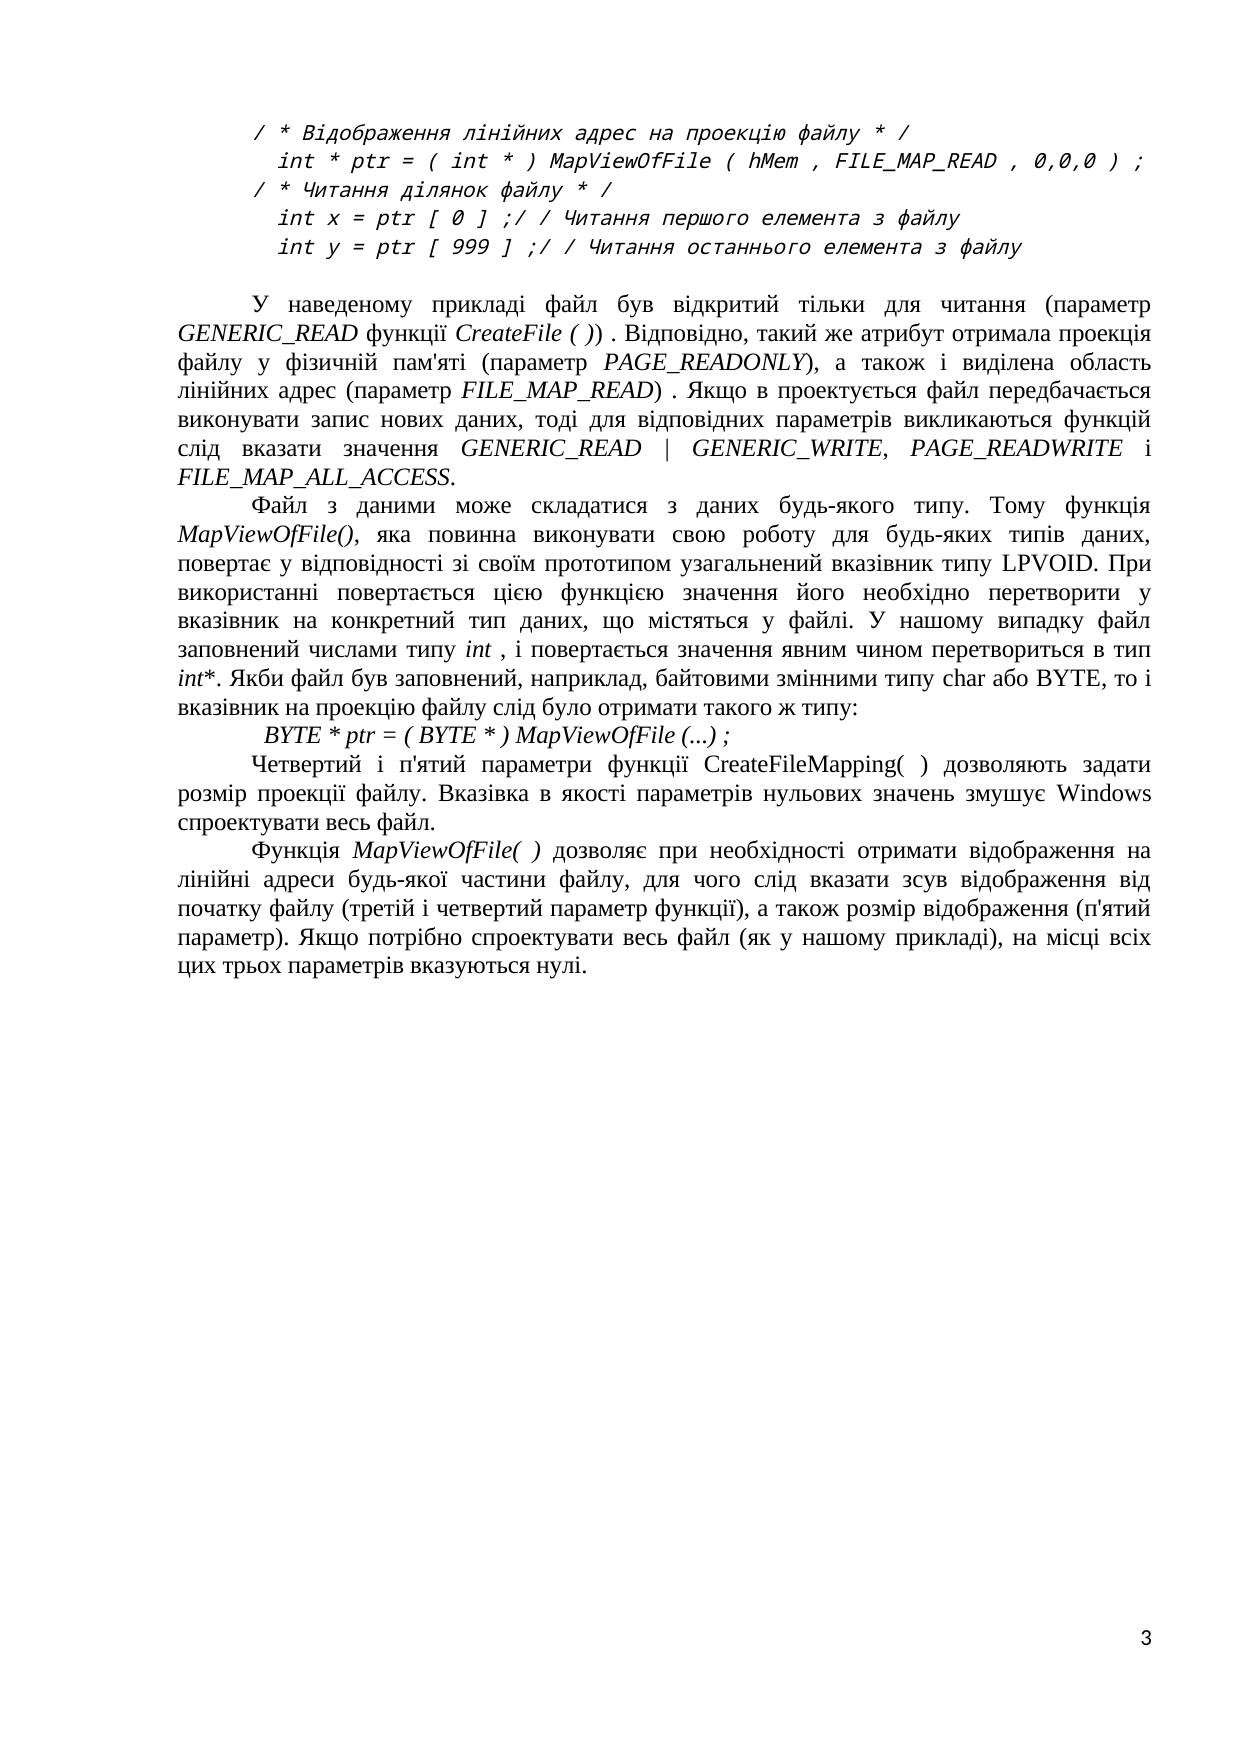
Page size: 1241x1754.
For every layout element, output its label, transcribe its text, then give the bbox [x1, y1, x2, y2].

text int y = ptr [ 999 ] ;/ / Читання останнього елемента з файлу [177, 232, 1152, 260]
text Четвертий і п'ятий параметри функції CreateFileMapping( ) дозволяють задати розмір проекції файлу. Вказівка ​​в якості параметрів нульових значень змушує Windows спроектувати весь файл. [177, 749, 1152, 835]
text int x = ptr [ 0 ] ;/ / Читання першого елемента з файлу [177, 203, 1152, 232]
text / * Читання ділянок файлу * / [177, 175, 1152, 203]
text int * ptr = ( int * ) MapViewOfFile ( hMem , FILE_MAP_READ , 0,0,0 ) ; [177, 147, 1152, 175]
text Файл з даними може складатися з даних будь-якого типу. Тому функція MapViewOfFile(), яка повинна виконувати свою роботу для будь-яких типів даних, повертає у відповідності зі своїм прототипом узагальнений вказівник типу LPVOID. При використанні повертається цією функцією значення його необхідно перетворити у вказівник на конкретний тип даних, що містяться у файлі. У нашому випадку файл заповнений числами типу int , і повертається значення явним чином перетвориться в тип int*. Якби файл був заповнений, наприклад, байтовими змінними типу char або BYTE, то і вказівник на проекцію файлу слід було отримати такого ж типу: [177, 490, 1152, 720]
text BYTE * ptr = ( BYTE * ) MapViewOfFile (...) ; [177, 720, 1152, 749]
text / * Відображення лінійних адрес на проекцію файлу * / [177, 118, 1152, 147]
text У наведеному прикладі файл був відкритий тільки для читання (параметр GENERIC_READ функції CreateFile ( )) . Відповідно, такий же атрибут отримала проекція файлу у фізичній пам'яті (параметр PAGE_READONLY), а також і виділена область лінійних адрес (параметр FILE_MAP_READ) . Якщо в проектується файл передбачається виконувати запис нових даних, тоді для відповідних параметрів викликаються функцій слід вказати значення GENERIC_READ | GENERIC_WRITE, PAGE_READWRITE і FILE_MAP_ALL_ACCESS. [177, 289, 1152, 490]
text Функція MapViewOfFile( ) дозволяє при необхідності отримати відображення на лінійні адреси будь-якої частини файлу, для чого слід вказати зсув відображення від початку файлу (третій і четвертий параметр функції), а також розмір відображення (п'ятий параметр). Якщо потрібно спроектувати весь файл (як у нашому прикладі), на місці всіх цих трьох параметрів вказуються нулі. [177, 835, 1152, 979]
